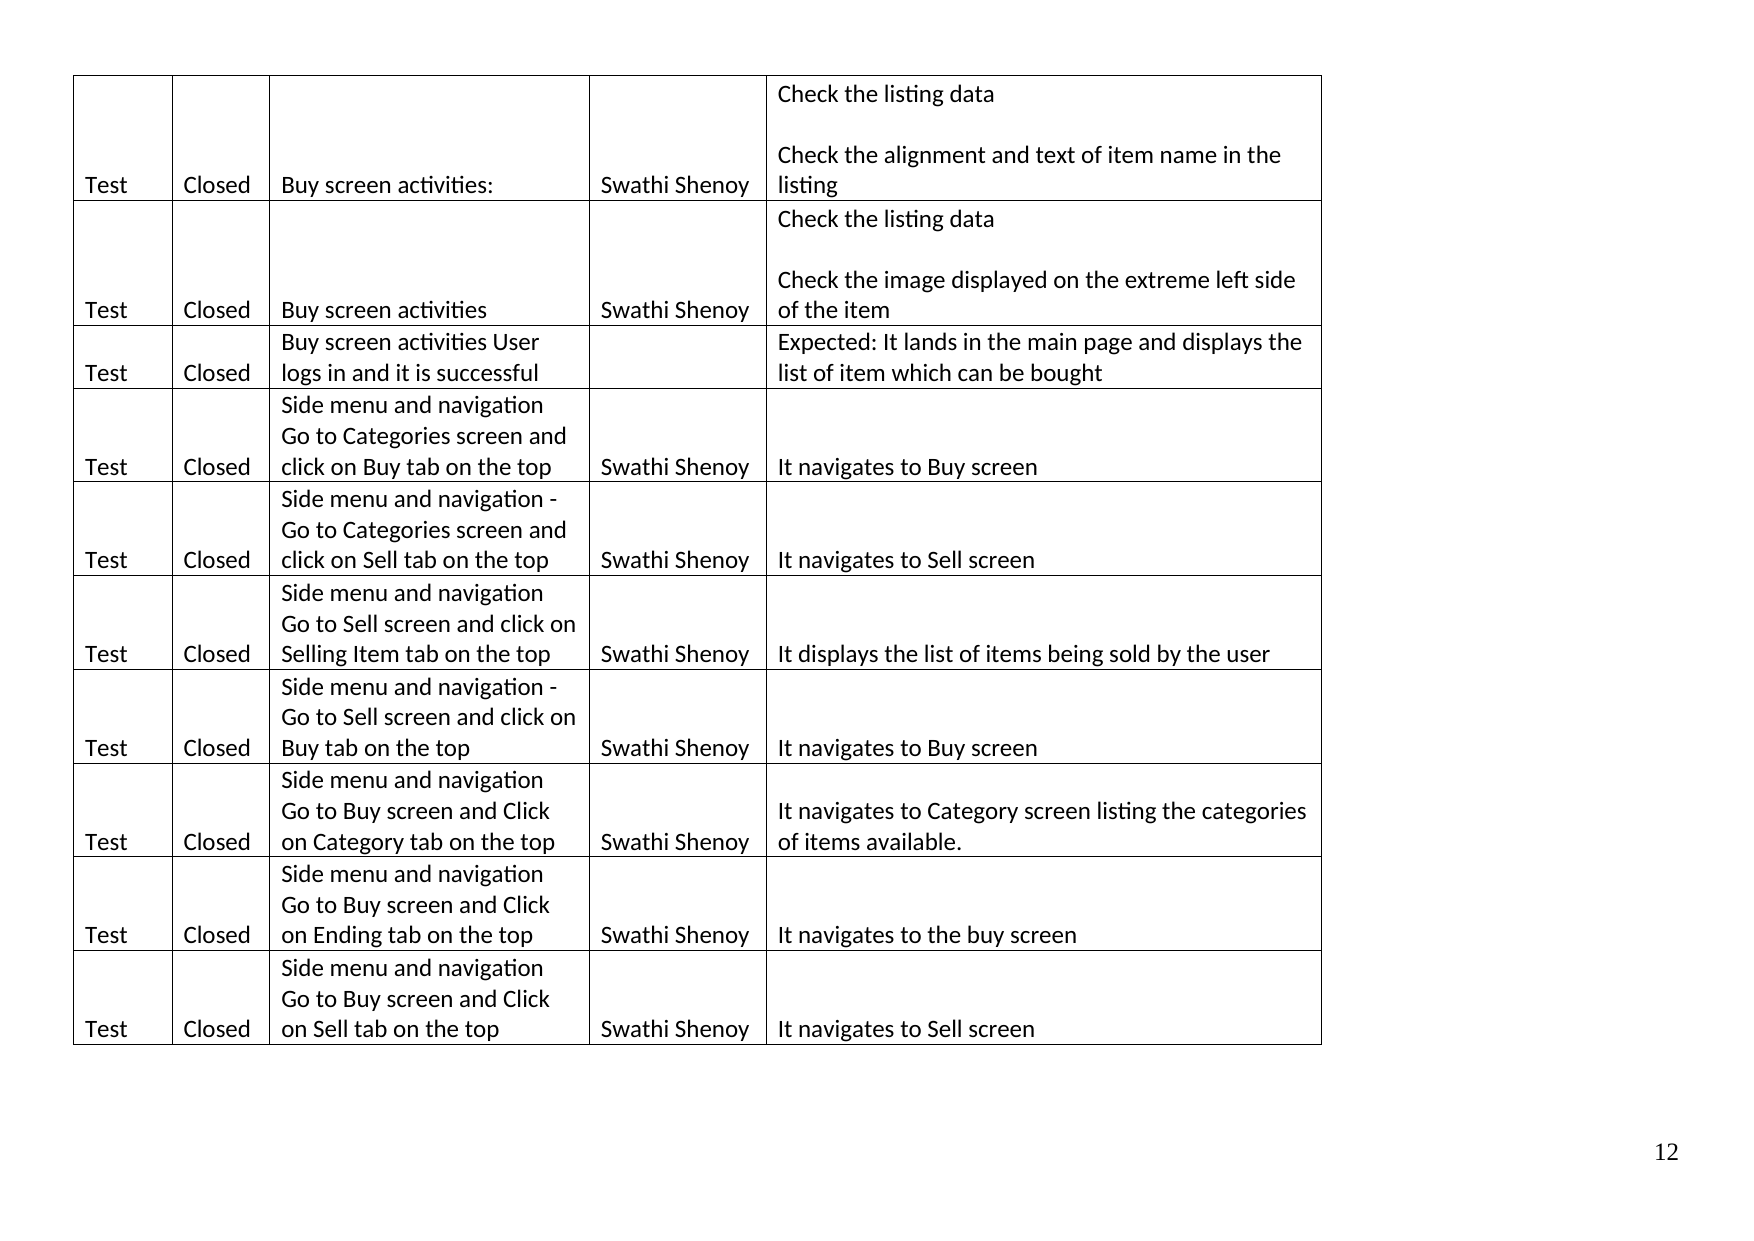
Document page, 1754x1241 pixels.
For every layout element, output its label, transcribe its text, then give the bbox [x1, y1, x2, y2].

table_cell Test [74, 76, 172, 200]
table_cell Side menu and navigation Go to Buy screen and Click on Sell tab on the top [270, 951, 589, 1044]
table_cell Closed [173, 201, 269, 325]
table_cell [590, 326, 766, 387]
table_cell Buy screen activities User logs in and it is successful [270, 326, 589, 387]
table_cell Closed [173, 576, 269, 669]
table_cell Closed [173, 482, 269, 575]
table_cell Test [74, 857, 172, 950]
table_cell It navigates to the buy screen [767, 857, 1321, 950]
table_cell Swathi Shenoy [590, 76, 766, 200]
table_cell Swathi Shenoy [590, 482, 766, 575]
table_cell Swathi Shenoy [590, 201, 766, 325]
table_cell Swathi Shenoy [590, 576, 766, 669]
table_cell Test [74, 764, 172, 856]
table_cell Test [74, 326, 172, 387]
table_cell Swathi Shenoy [590, 670, 766, 762]
table_cell Swathi Shenoy [590, 764, 766, 856]
table_cell Closed [173, 326, 269, 387]
table_cell It navigates to Buy screen [767, 670, 1321, 762]
table_cell It navigates to Sell screen [767, 482, 1321, 575]
table_cell Expected: It lands in the main page and displays the list of item which can be bought [767, 326, 1321, 387]
table_cell Test [74, 670, 172, 762]
table_cell Side menu and navigation Go to Buy screen and Click on Ending tab on the top [270, 857, 589, 950]
table_cell Test [74, 482, 172, 575]
table_cell Side menu and navigation - Go to Sell screen and click on Buy tab on the top [270, 670, 589, 762]
table_cell It displays the list of items being sold by the user [767, 576, 1321, 669]
table_cell It navigates to Buy screen [767, 389, 1321, 481]
table_cell Closed [173, 764, 269, 856]
table_cell Swathi Shenoy [590, 857, 766, 950]
table_cell Side menu and navigation Go to Buy screen and Click on Category tab on the top [270, 764, 589, 856]
table_cell Closed [173, 951, 269, 1044]
table_cell Side menu and navigation - Go to Categories screen and click on Sell tab on the top [270, 482, 589, 575]
table_cell Test [74, 951, 172, 1044]
table_cell Swathi Shenoy [590, 389, 766, 481]
table_cell Side menu and navigation Go to Sell screen and click on Selling Item tab on the top [270, 576, 589, 669]
table_cell Closed [173, 76, 269, 200]
table_cell Buy screen activities: [270, 76, 589, 200]
table_cell Closed [173, 670, 269, 762]
table_cell Side menu and navigation Go to Categories screen and click on Buy tab on the top [270, 389, 589, 481]
table_cell Check the listing data Check the image displayed on the extreme left side of the item [767, 201, 1321, 325]
table_cell Test [74, 576, 172, 669]
table_cell Buy screen activities [270, 201, 589, 325]
table_cell Test [74, 201, 172, 325]
table_cell Test [74, 389, 172, 481]
table_cell Closed [173, 857, 269, 950]
table_cell Closed [173, 389, 269, 481]
table_cell It navigates to Category screen listing the categories of items available. [767, 764, 1321, 856]
table_cell Check the listing data Check the alignment and text of item name in the listing [767, 76, 1321, 200]
table_cell It navigates to Sell screen [767, 951, 1321, 1044]
table_cell Swathi Shenoy [590, 951, 766, 1044]
